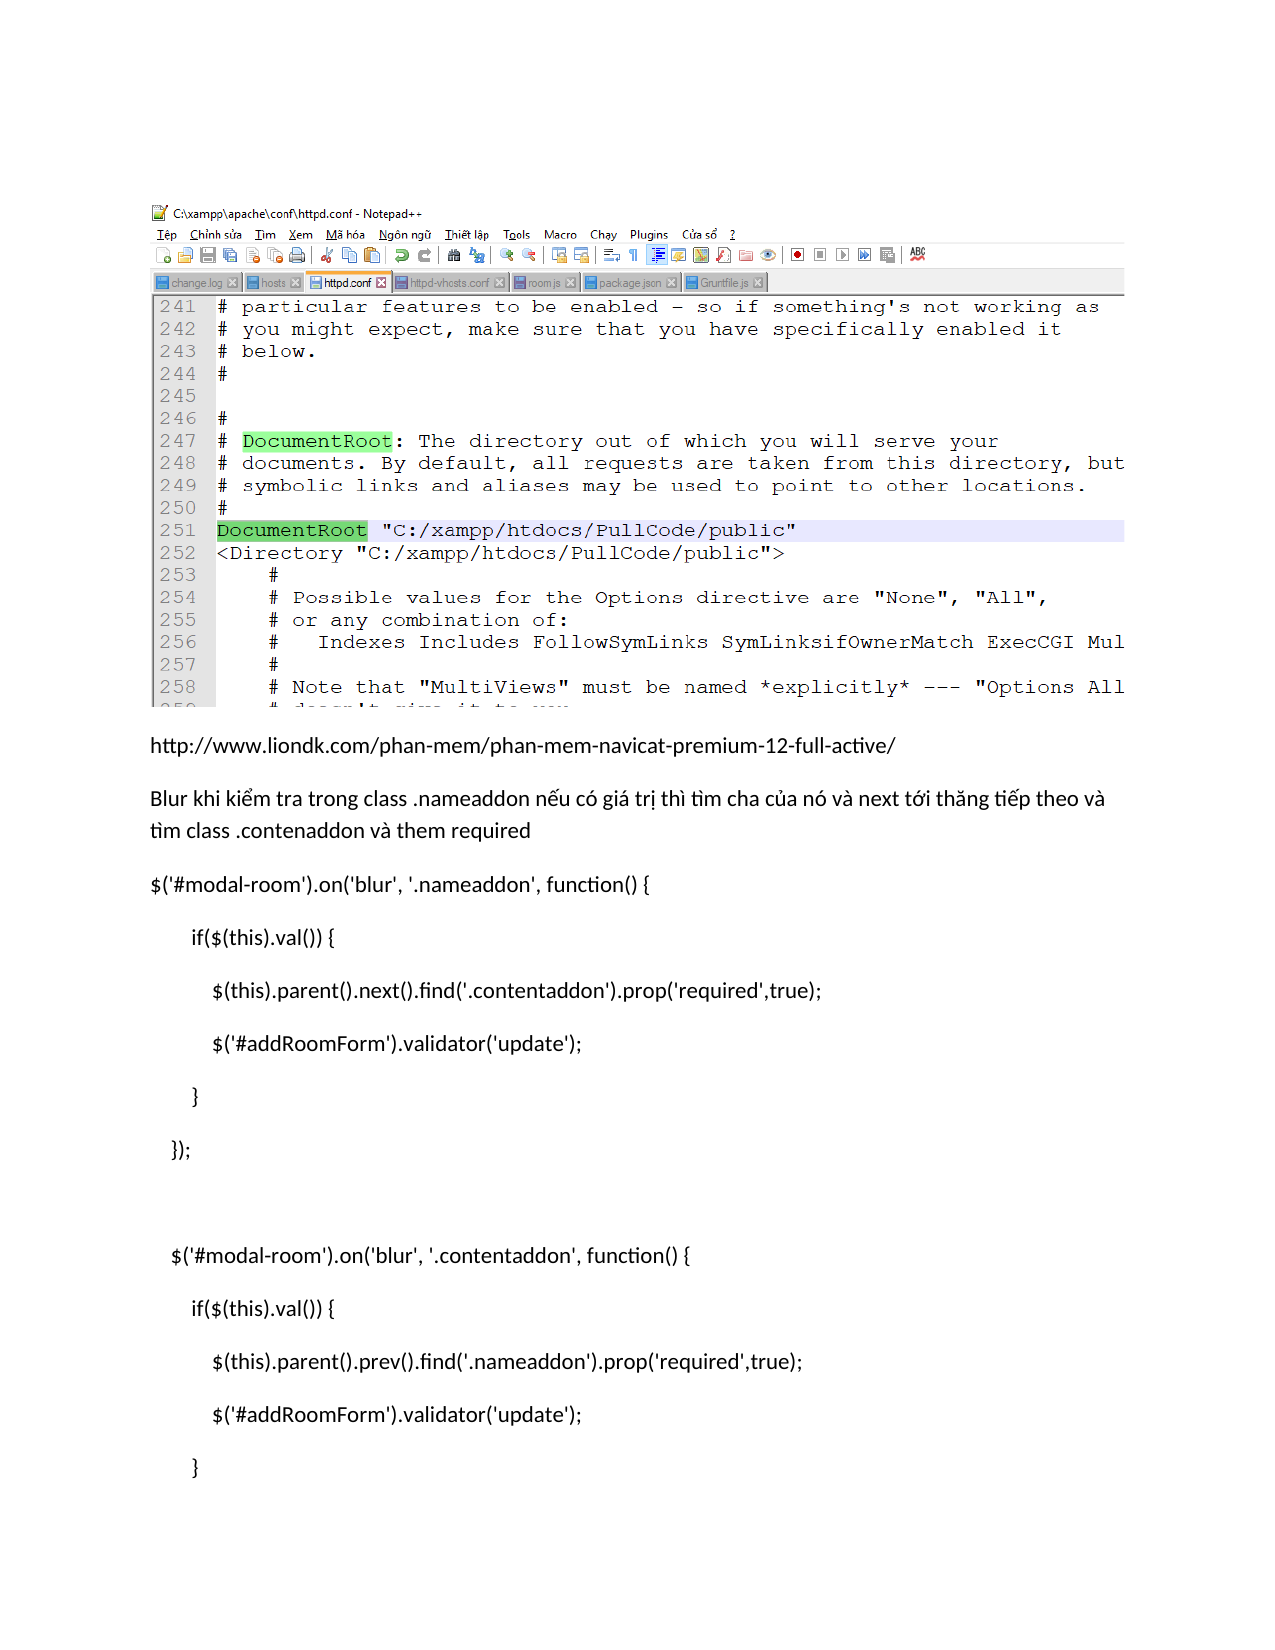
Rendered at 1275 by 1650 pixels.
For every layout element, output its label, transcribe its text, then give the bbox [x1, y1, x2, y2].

text $('#modal-room').on('blur', '.nameaddon', function() { [150, 870, 1125, 898]
text http://www.liondk.com/phan-mem/phan-mem-navicat-premium-12-full-active/ [150, 731, 1125, 759]
text if($(this).val()) { [150, 923, 1125, 951]
text $('#addRoomForm').validator('update'); [150, 1029, 1125, 1057]
text if($(this).val()) { [150, 1294, 1125, 1322]
text $(this).parent().next().find('.contentaddon').prop('required',true); [150, 976, 1125, 1004]
text } [150, 1082, 1125, 1110]
text }); [150, 1135, 1125, 1163]
text $('#addRoomForm').validator('update'); [150, 1400, 1125, 1428]
text $(this).parent().prev().find('.nameaddon').prop('required',true); [150, 1347, 1125, 1375]
picture [150, 203, 1125, 707]
text $('#modal-room').on('blur', '.contentaddon', function() { [150, 1241, 1125, 1269]
text Blur khi kiểm tra trong class .nameaddon nếu có giá trị thì tìm cha của nó và next tới thăng tiếp theo và tìm class .contenaddon và them required [150, 784, 1125, 845]
text } [150, 1453, 1125, 1481]
